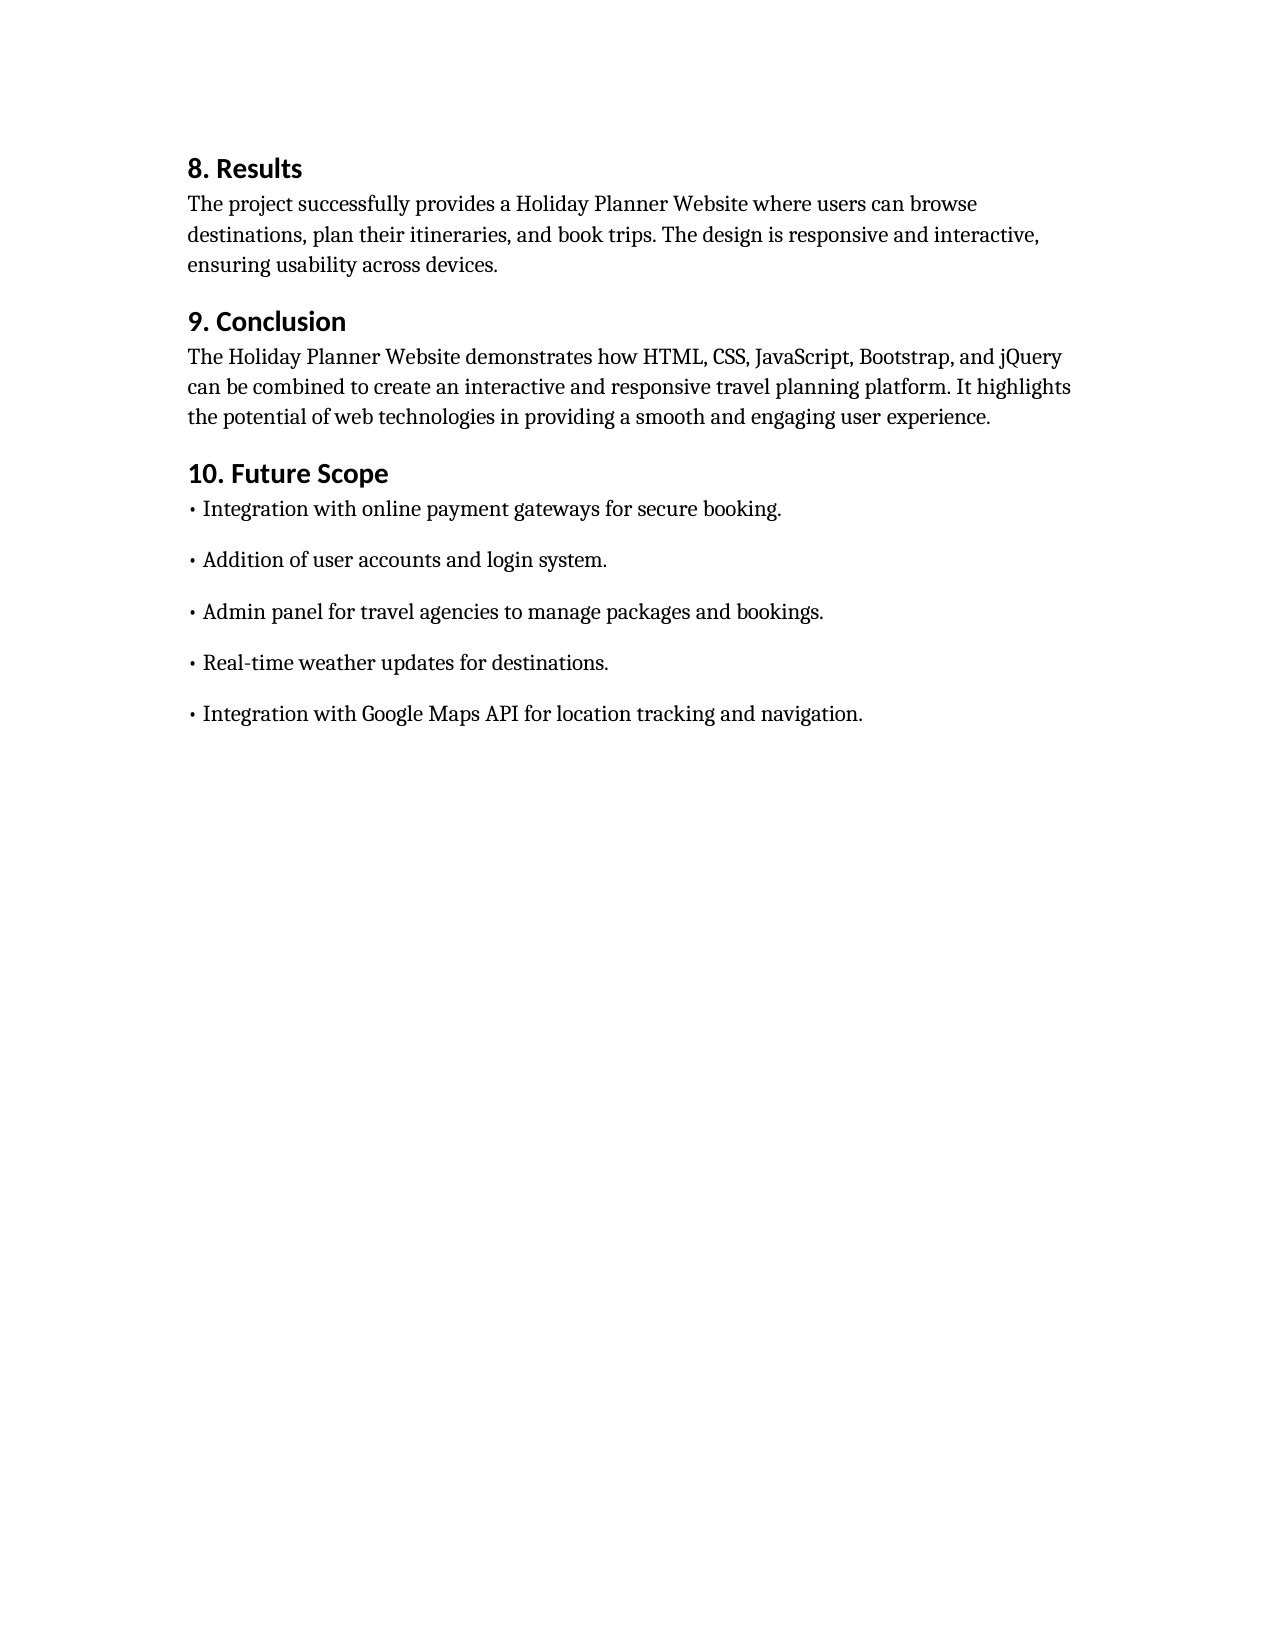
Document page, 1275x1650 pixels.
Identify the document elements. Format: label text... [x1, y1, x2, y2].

text The project successfully provides a Holiday Planner Website where users can browse destinations, plan their itineraries, and book trips. The design is responsive and interactive, ensuring usability across devices. [187, 191, 1087, 278]
list Integration with online payment gateways for secure booking. [187, 496, 1087, 522]
list Integration with Google Maps API for location tracking and navigation. [187, 701, 1087, 727]
list Admin panel for travel agencies to manage packages and bookings. [187, 598, 1087, 625]
list Real-time weather updates for destinations. [187, 650, 1087, 676]
subtitle Future Scope [187, 455, 1087, 491]
list Addition of user accounts and login system. [187, 547, 1087, 574]
subtitle Conclusion [187, 303, 1087, 338]
text The Holiday Planner Website demonstrates how HTML, CSS, JavaScript, Bootstrap, and jQuery can be combined to create an interactive and responsive travel planning platform. It highlights the potential of web technologies in providing a smooth and engaging user experience. [187, 344, 1087, 431]
subtitle Results [187, 150, 1087, 186]
